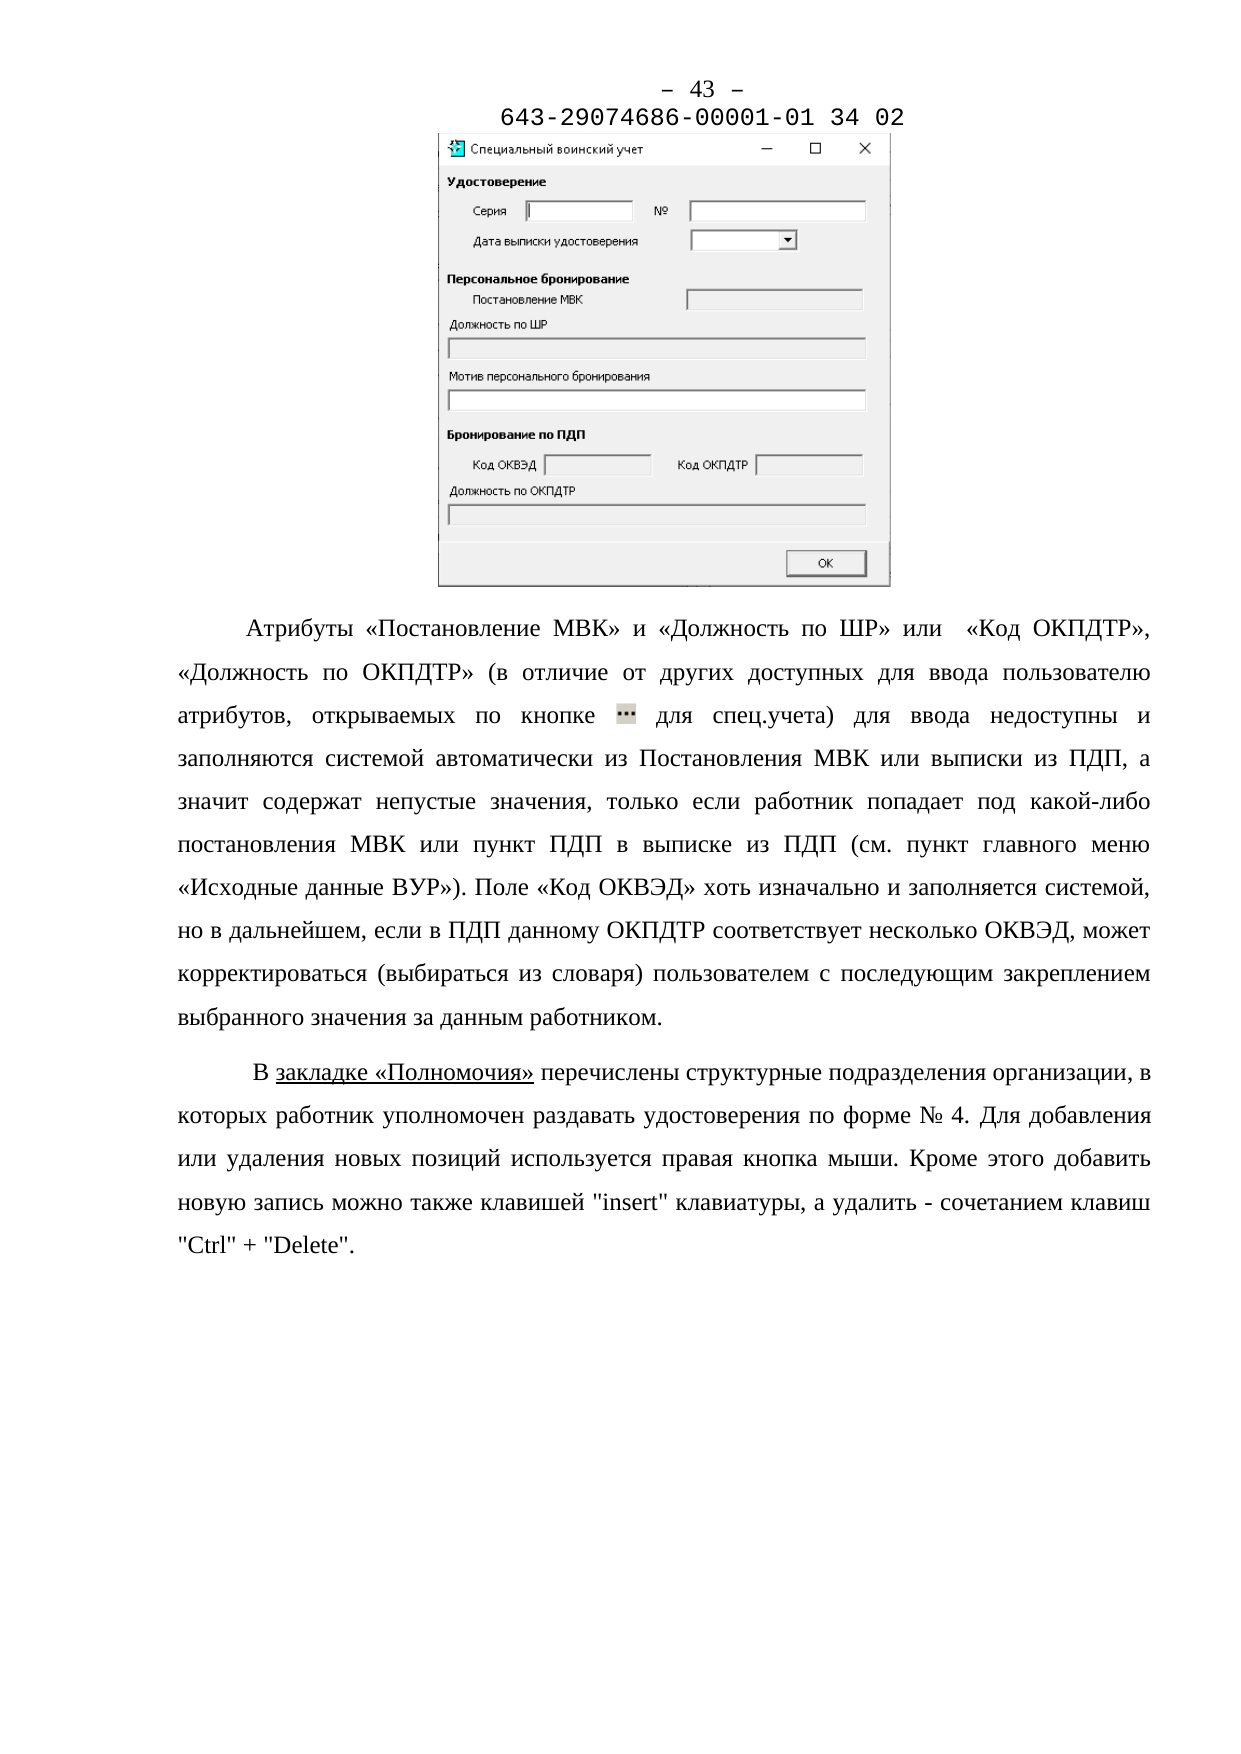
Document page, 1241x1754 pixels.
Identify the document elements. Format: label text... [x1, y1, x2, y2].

text Атрибуты «Постановление МВК» и «Должность по ШР» или «Код ОКПДТР», «Должность по ОКПДТР» (в отличие от других доступных для ввода пользователю атрибутов, открываемых по кнопке для спец.учета) для ввода недоступны и заполняются системой автоматически из Постановления МВК или выписки из ПДП, а значит содержат непустые значения, только если работник попадает под какой-либо постановления МВК или пункт ПДП в выписке из ПДП (см. пункт главного меню «Исходные данные ВУР»). Поле «Код ОКВЭД» хоть изначально и заполняется системой, но в дальнейшем, если в ПДП данному ОКПДТР соответствует несколько ОКВЭД, может корректироваться (выбираться из словаря) пользователем с последующим закреплением выбранного значения за данным работником. [177, 613, 1152, 1030]
text В закладке «Полномочия» перечислены структурные подразделения организации, в которых работник уполномочен раздавать удостоверения по форме № 4. Для добавления или удаления новых позиций используется правая кнопка мыши. Кроме этого добавить новую запись можно также клавишей "insert" клавиатуры, а удалить - сочетанием клавиш "Ctrl" + "Delete". [177, 1057, 1152, 1258]
picture [615, 702, 637, 724]
picture [438, 133, 891, 587]
